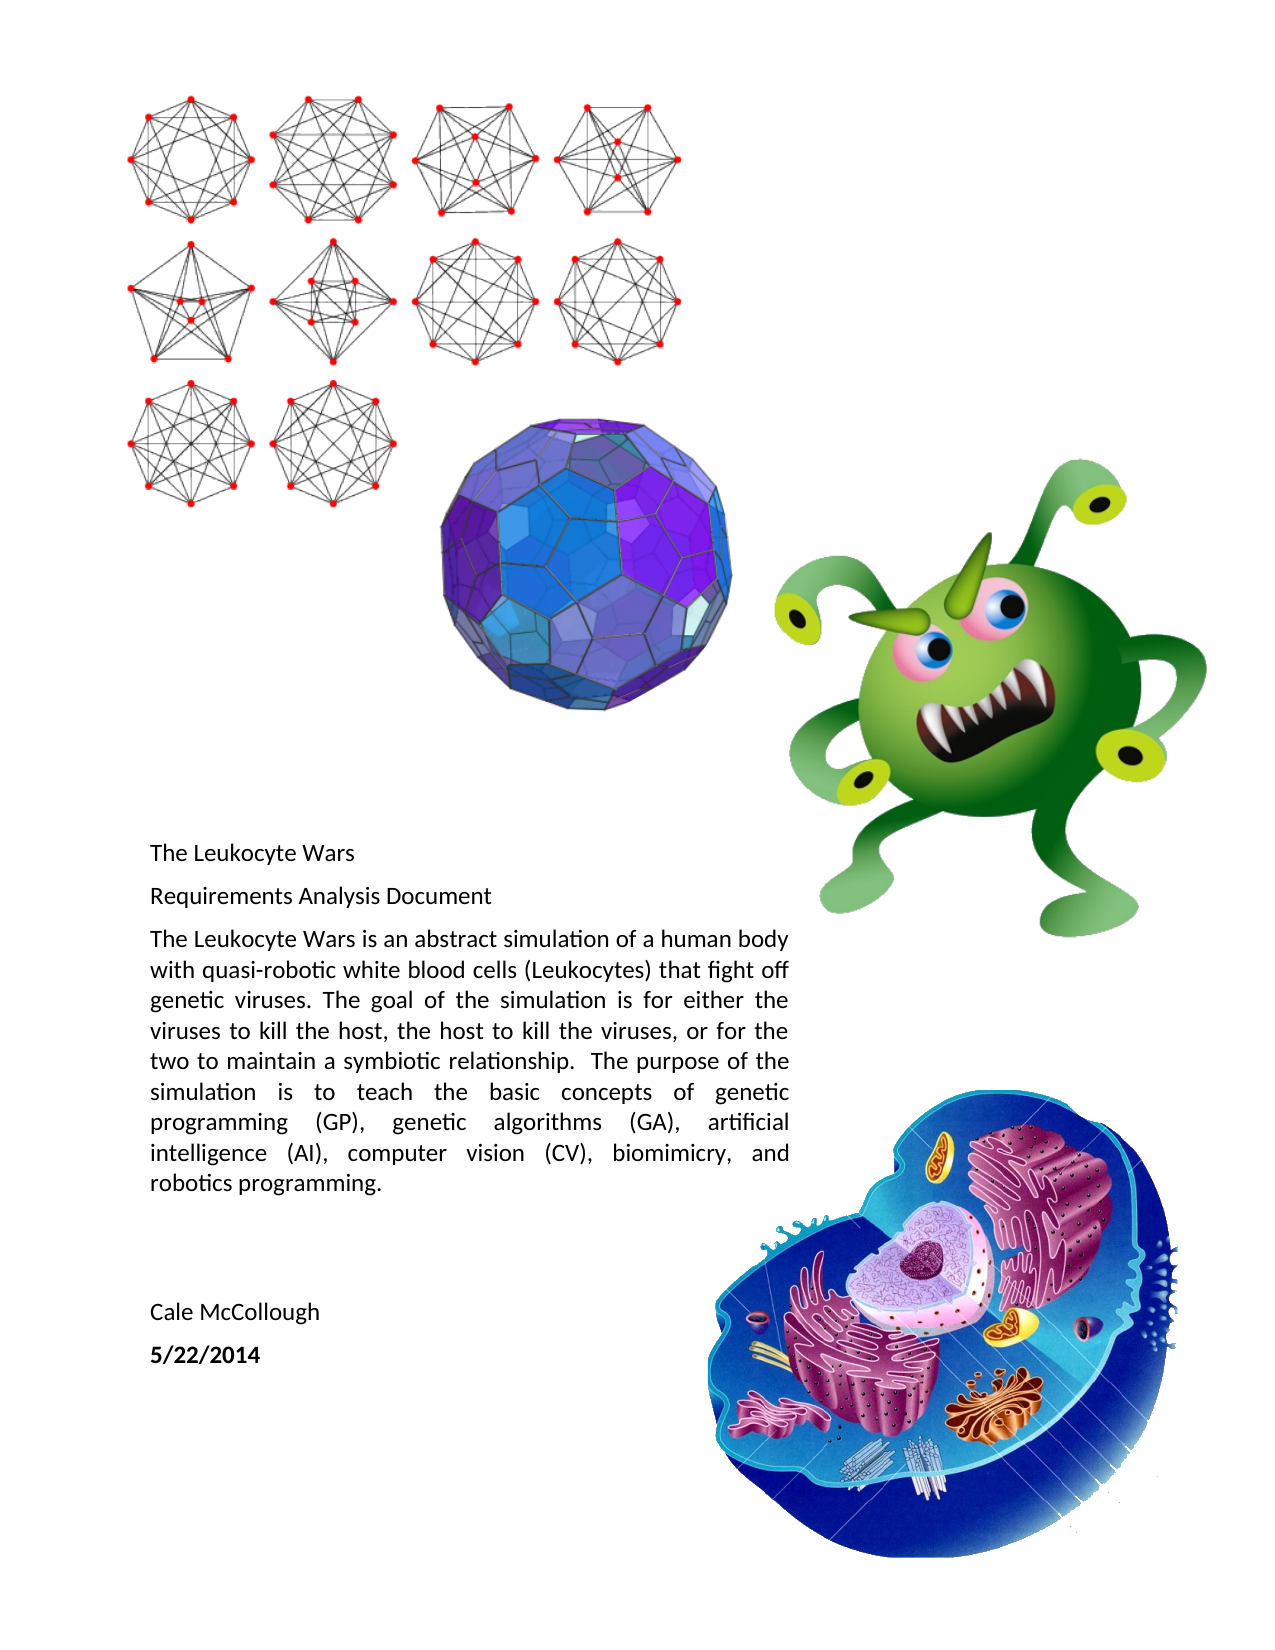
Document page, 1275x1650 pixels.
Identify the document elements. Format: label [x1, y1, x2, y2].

picture [435, 412, 735, 713]
picture [705, 1090, 1178, 1556]
picture [741, 937, 747, 945]
picture [739, 451, 1232, 948]
picture [119, 86, 683, 512]
